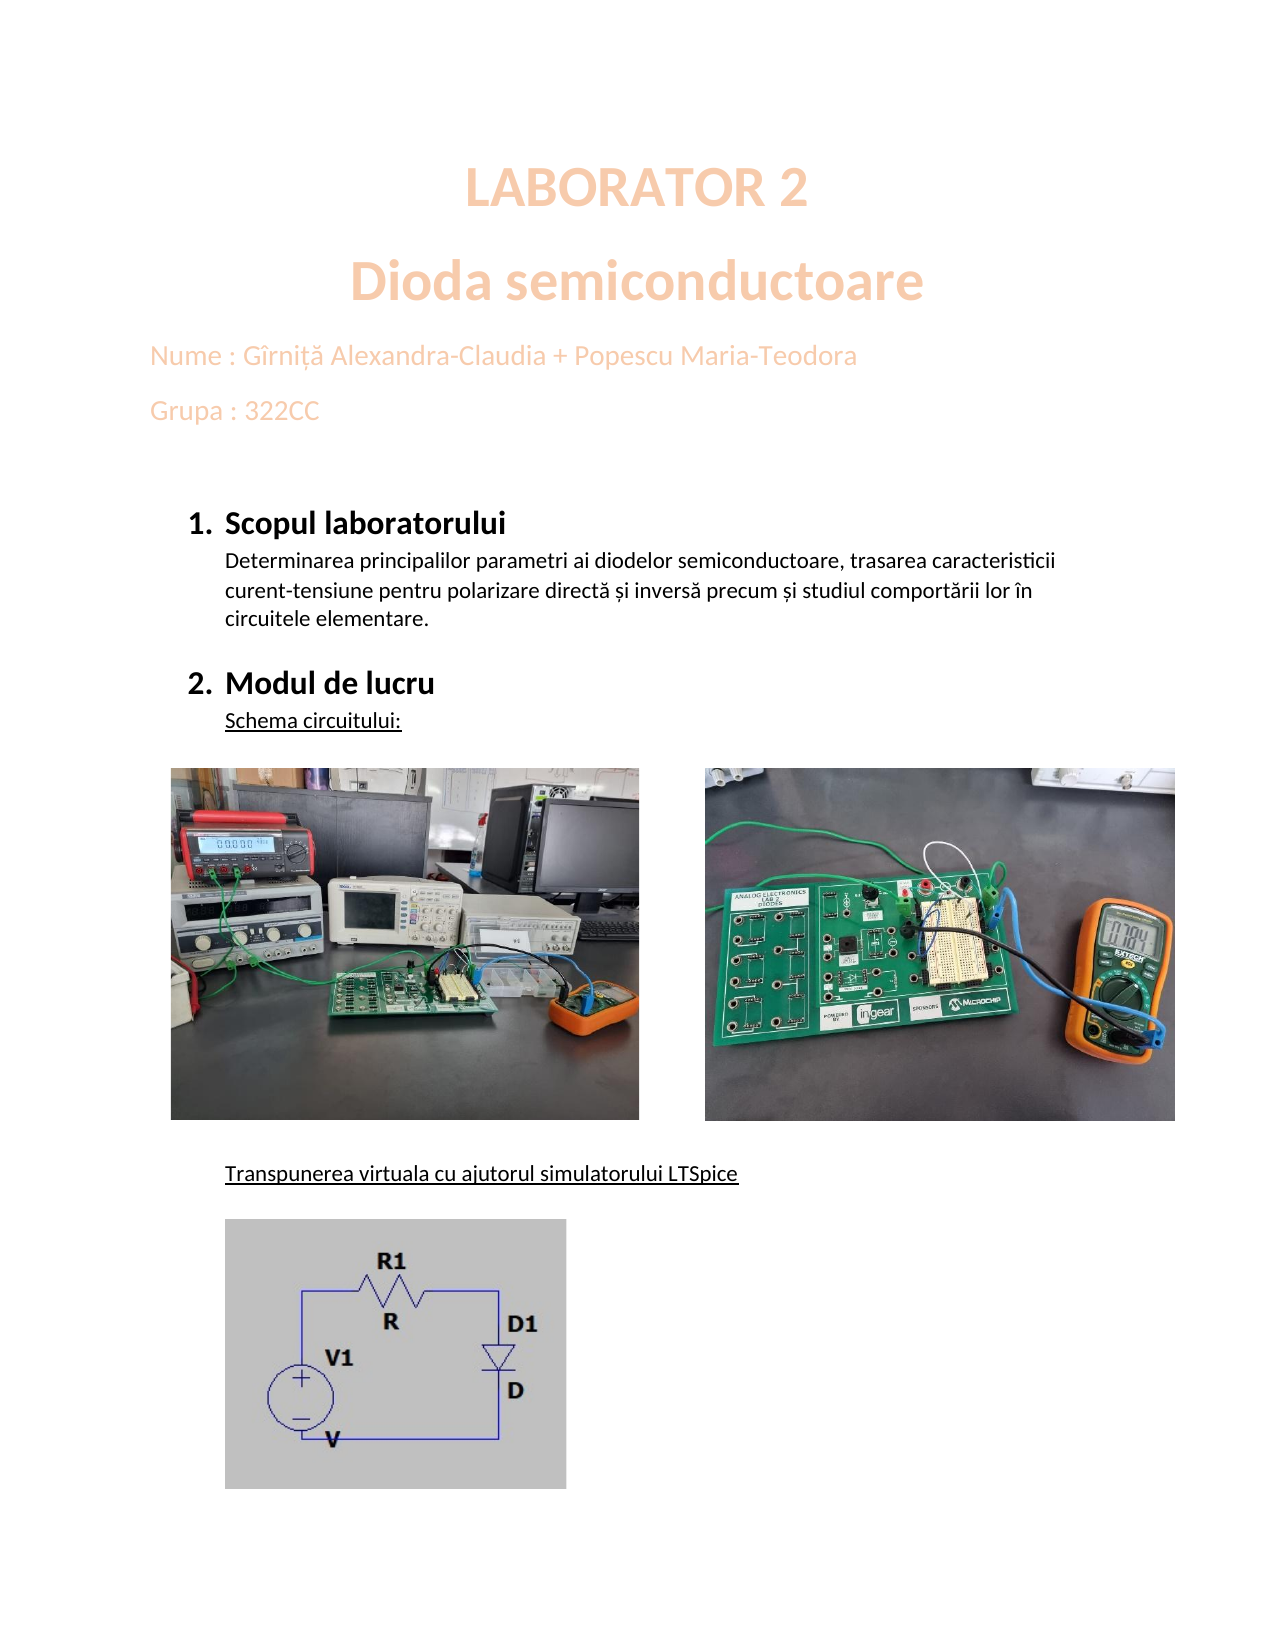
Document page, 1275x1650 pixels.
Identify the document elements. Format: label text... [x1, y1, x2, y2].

list Scopul laboratorului [187, 502, 1125, 543]
text Determinarea principalilor parametri ai diodelor semiconductoare, trasarea caracteristicii [225, 546, 1125, 574]
text Nume : Gîrniță Alexandra-Claudia + Popescu Maria-Teodora [150, 337, 1125, 373]
text curent-tensiune pentru polarizare directă și inversă precum și studiul comportării lor în [225, 577, 1125, 604]
text LABORATOR 2 [150, 150, 1125, 221]
text Dioda semiconductoare [150, 243, 1125, 315]
text Grupa : 322CC [150, 392, 1125, 428]
text circuitele elementare. [225, 604, 1125, 633]
picture [705, 768, 1175, 1121]
picture [225, 1219, 567, 1489]
text Schema circuitului: [225, 706, 1125, 734]
text Transpunerea virtuala cu ajutorul simulatorului LTSpice [225, 1159, 1125, 1187]
list Modul de lucru [187, 662, 1125, 703]
picture [170, 768, 640, 1120]
